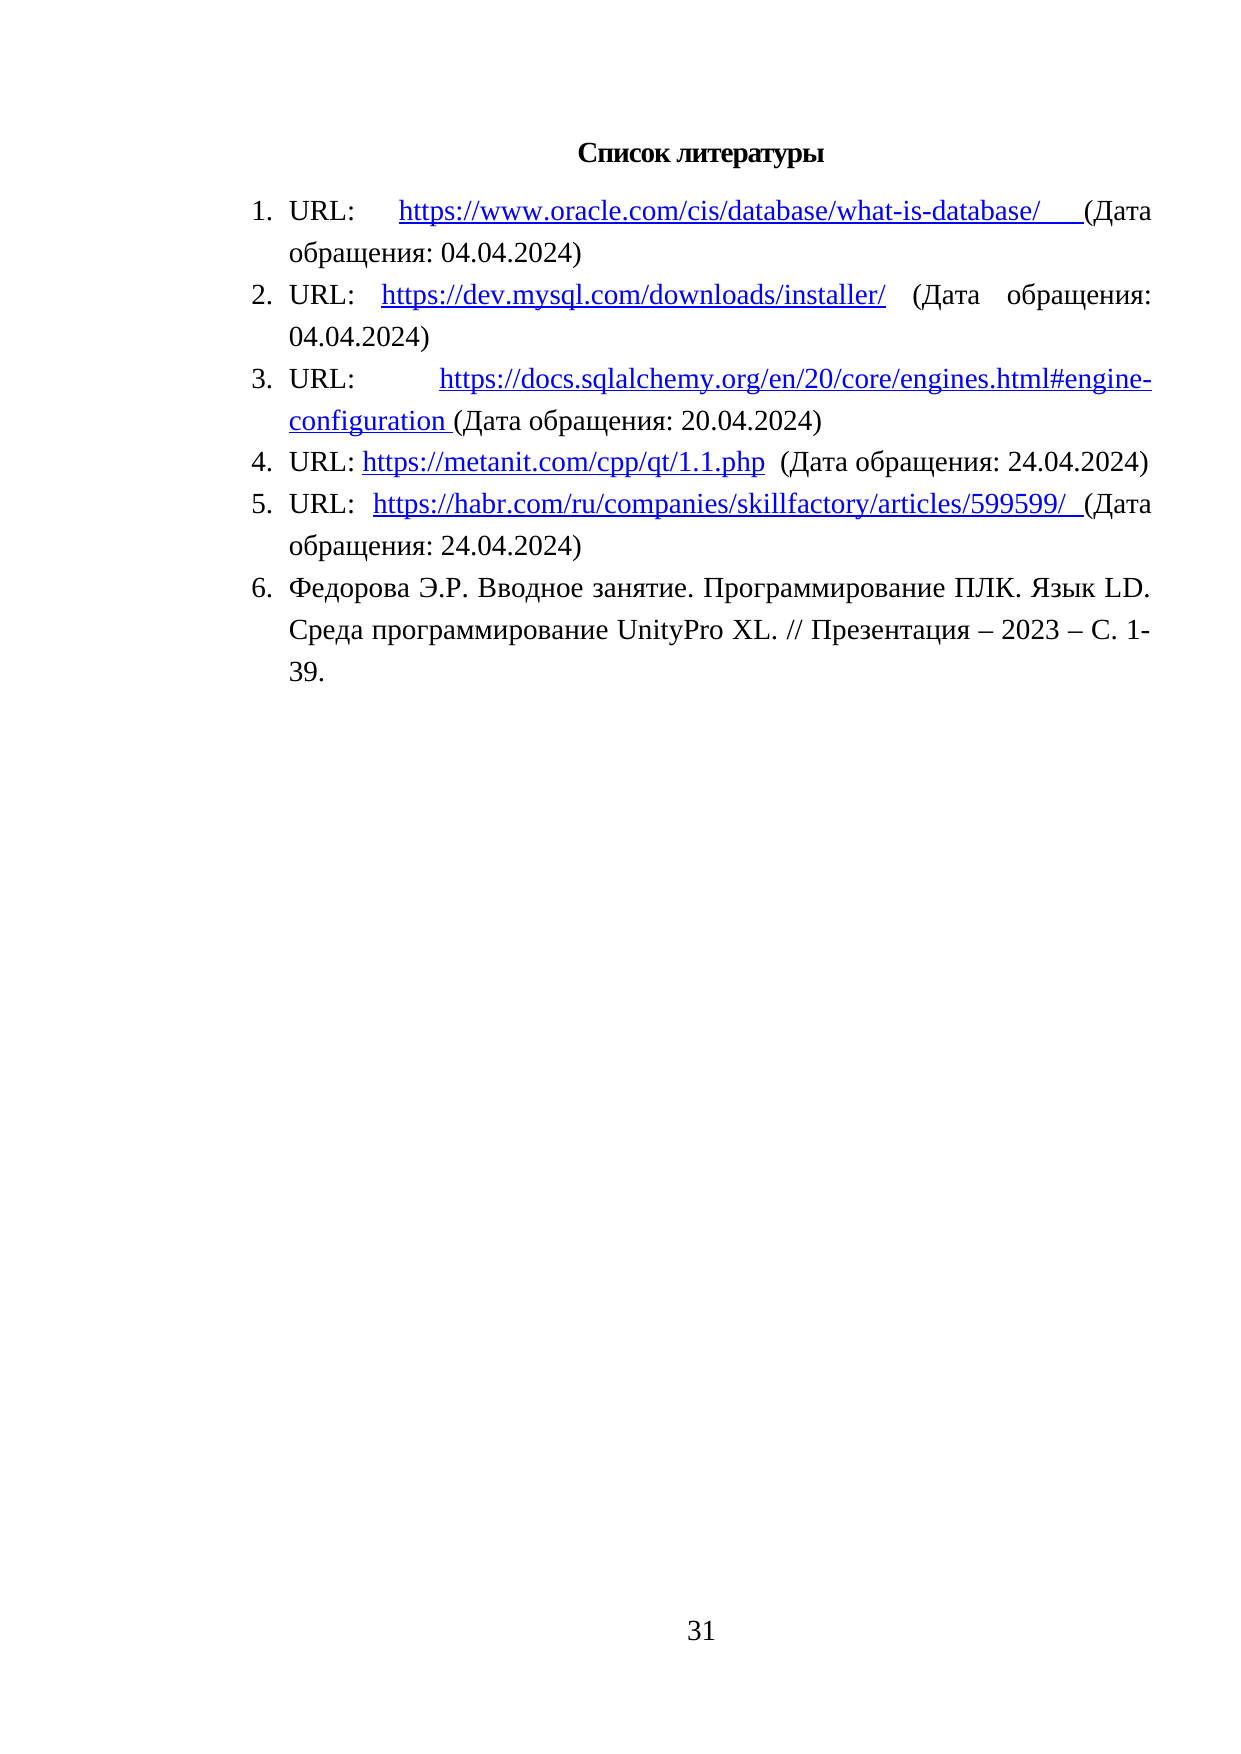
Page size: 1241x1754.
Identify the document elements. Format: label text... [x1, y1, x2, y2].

list URL: https://www.oracle.com/cis/database/what-is-database/ (Дата обращения: 04.04.2024) [251, 193, 1152, 269]
list URL: https://docs.sqlalchemy.org/en/20/core/engines.html#engine-configuration (Дата обращения: 20.04.2024) [251, 361, 1152, 436]
list Федорова Э.Р. Вводное занятие. Программирование ПЛК. Язык LD. Среда программирование UnityPro XL. // Презентация – 2023 – С. 1-39. [251, 570, 1152, 687]
title Список литературы [177, 135, 1152, 168]
list URL: https://habr.com/ru/companies/skillfactory/articles/599599/ (Дата обращения: 24.04.2024) [251, 486, 1152, 562]
list URL: https://metanit.com/cpp/qt/1.1.php (Дата обращения: 24.04.2024) [251, 444, 1152, 478]
list URL: https://dev.mysql.com/downloads/installer/ (Дата обращения: 04.04.2024) [251, 277, 1152, 352]
